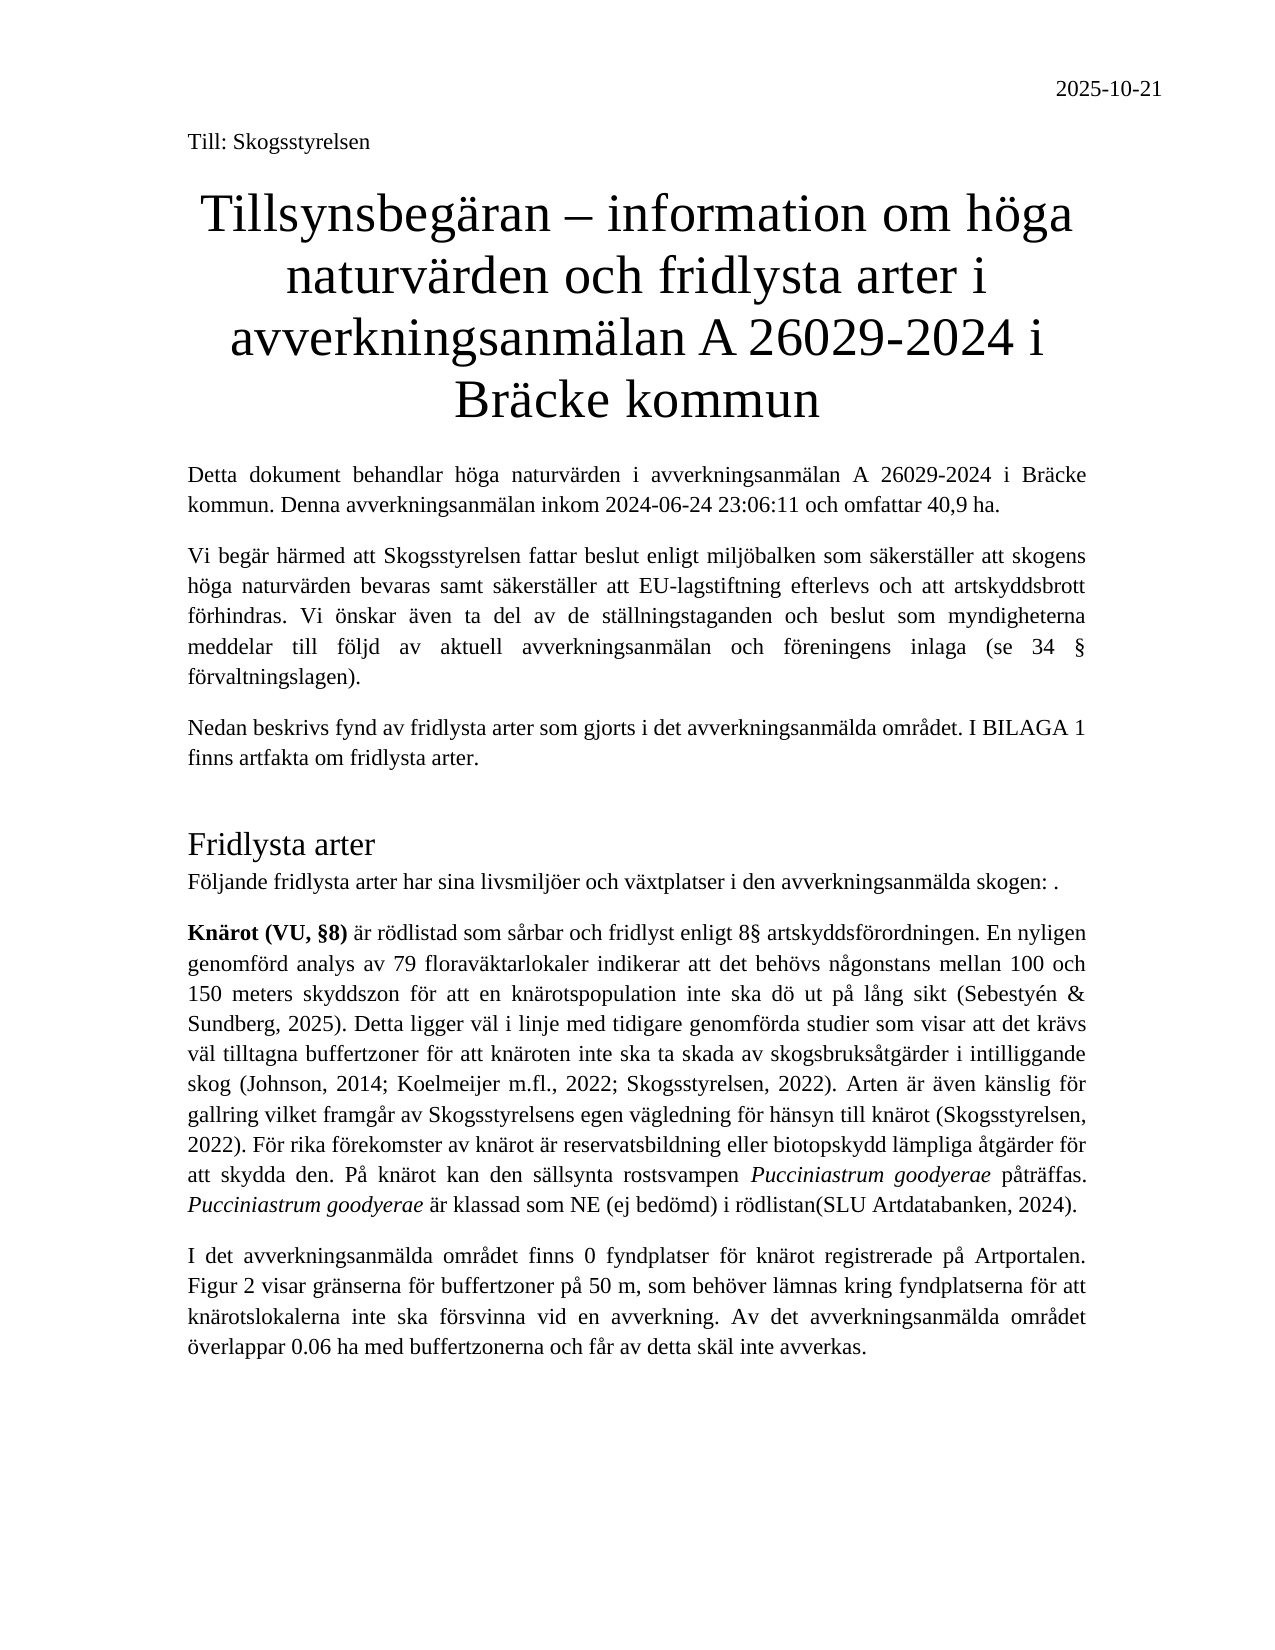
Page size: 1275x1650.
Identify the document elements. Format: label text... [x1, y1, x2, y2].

text I det avverkningsanmälda området finns 0 fyndplatser för knärot registrerade på Artportalen. Figur 2 visar gränserna för buffertzoner på 50 m, som behöver lämnas kring fyndplatserna för att knärotslokalerna inte ska försvinna vid en avverkning. Av det avverkningsanmälda området överlappar 0.06 ha med buffertzonerna och får av detta skäl inte avverkas. [187, 1242, 1087, 1359]
text Detta dokument behandlar höga naturvärden i avverkningsanmälan A 26029-2024 i Bräcke kommun. Denna avverkningsanmälan inkom 2024-06-24 23:06:11 och omfattar 40,9 ha. [187, 461, 1087, 517]
text Vi begär härmed att Skogsstyrelsen fattar beslut enligt miljöbalken som säkerställer att skogens höga naturvärden bevaras samt säkerställer att EU-lagstiftning efterlevs och att artskyddsbrott förhindras. Vi önskar även ta del av de ställningstaganden och beslut som myndigheterna meddelar till följd av aktuell avverkningsanmälan och föreningens inlaga (se 34 § förvaltningslagen). [187, 542, 1087, 689]
text Nedan beskrivs fynd av fridlysta arter som gjorts i det avverkningsanmälda området. I BILAGA 1 finns artfakta om fridlysta arter. [187, 714, 1087, 771]
subtitle Fridlysta arter [187, 824, 1087, 863]
text Knärot (VU, §8) är rödlistad som sårbar och fridlyst enligt 8§ artskyddsförordningen. En nyligen genomförd analys av 79 floraväktarlokaler indikerar att det behövs någonstans mellan 100 och 150 meters skyddszon för att en knärotspopulation inte ska dö ut på lång sikt (Sebestyén & Sundberg, 2025). Detta ligger väl i linje med tidigare genomförda studier som visar att det krävs väl tilltagna buffertzoner för att knäroten inte ska ta skada av skogsbruksåtgärder i intilliggande skog (Johnson, 2014; Koelmeijer m.fl., 2022; Skogsstyrelsen, 2022). Arten är även känslig för gallring vilket framgår av Skogsstyrelsens egen vägledning för hänsyn till knärot (Skogsstyrelsen, 2022). För rika förekomster av knärot är reservatsbildning eller biotopskydd lämpliga åtgärder för att skydda den. På knärot kan den sällsynta rostsvampen Pucciniastrum goodyerae påträffas. Pucciniastrum goodyerae är klassad som NE (ej bedömd) i rödlistan(SLU Artdatabanken, 2024). [187, 919, 1087, 1218]
title Tillsynsbegäran – information om höga naturvärden och fridlysta arter i avverkningsanmälan A 26029-2024 i Bräcke kommun [187, 180, 1087, 429]
text Följande fridlysta arter har sina livsmiljöer och växtplatser i den avverkningsanmälda skogen: . [187, 868, 1087, 895]
